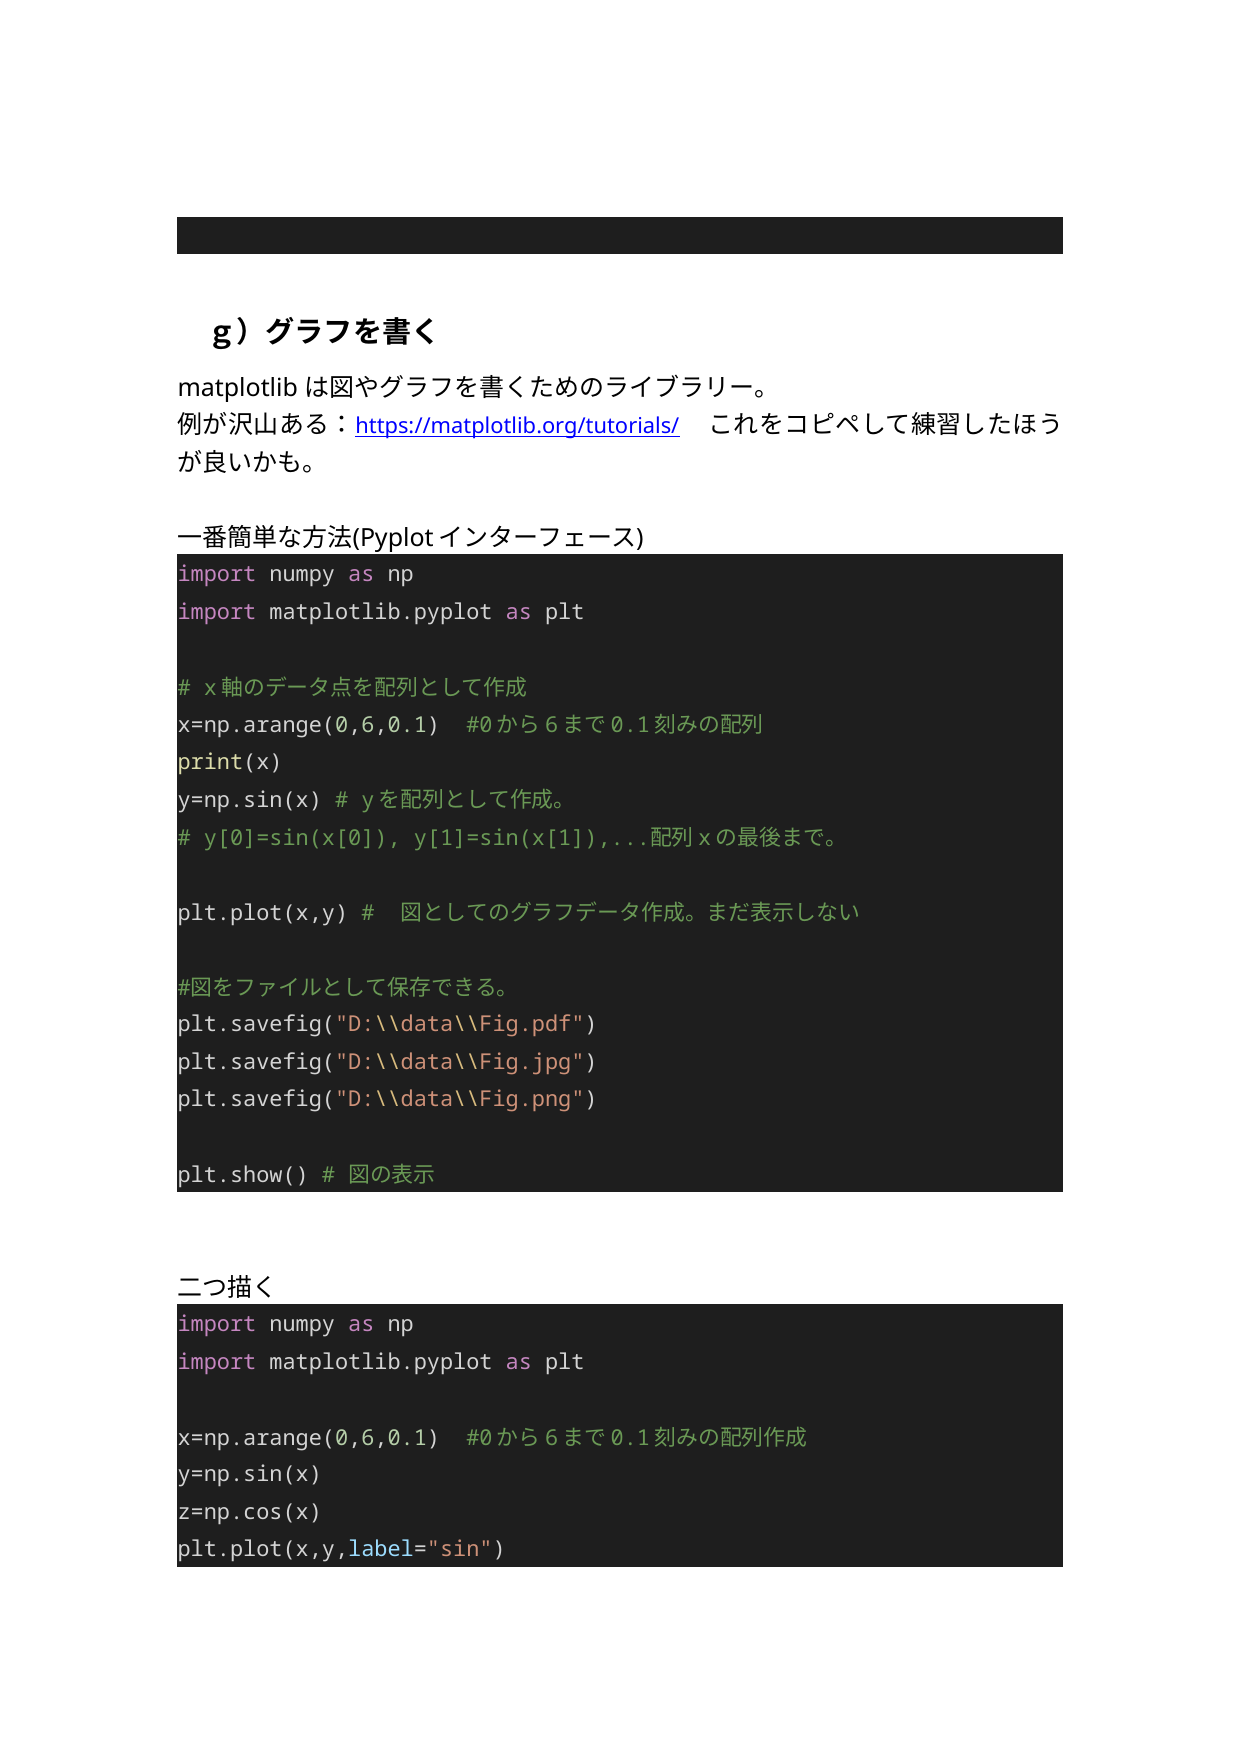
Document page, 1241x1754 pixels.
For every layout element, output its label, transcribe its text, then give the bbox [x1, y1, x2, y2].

text print(x) [177, 742, 1063, 779]
text 一番簡単な方法(Pyplotインターフェース) [177, 517, 1063, 554]
text plt.savefig("D:\\data\\Fig.png") [177, 1079, 1063, 1117]
text 二つ描く [177, 1267, 1063, 1304]
text x=np.arange(0,6,0.1) #0から6まで0.1刻みの配列 [177, 704, 1063, 742]
text # x軸のデータ点を配列として作成 [177, 667, 1063, 704]
text z=np.cos(x) [177, 1492, 1063, 1529]
text plt.show() # 図の表示 [177, 1154, 1063, 1192]
text import numpy as np [177, 554, 1063, 592]
text x=np.arange(0,6,0.1) #0から6まで0.1刻みの配列作成 [177, 1417, 1063, 1454]
text import numpy as np [177, 1304, 1063, 1342]
text import matplotlib.pyplot as plt [177, 592, 1063, 629]
text # y[0]=sin(x[0]), y[1]=sin(x[1]),...配列xの最後まで。 [177, 817, 1063, 854]
text y=np.sin(x) [177, 1454, 1063, 1492]
text plt.savefig("D:\\data\\Fig.jpg") [177, 1042, 1063, 1079]
text plt.savefig("D:\\data\\Fig.pdf") [177, 1004, 1063, 1042]
text plt.plot(x,y) # 図としてのグラフデータ作成。まだ表示しない [177, 892, 1063, 929]
text plt.plot(x,y,label="sin") [177, 1529, 1063, 1567]
text ｇ）グラフを書く [177, 292, 1063, 367]
text import matplotlib.pyplot as plt [177, 1342, 1063, 1379]
text 例が沢山ある：https://matplotlib.org/tutorials/ これをコピペして練習したほうが良いかも。 [177, 404, 1063, 479]
text #図をファイルとして保存できる。 [177, 967, 1063, 1004]
text y=np.sin(x) # yを配列として作成。 [177, 779, 1063, 817]
text matplotlib は図やグラフを書くためのライブラリー。 [177, 367, 1063, 404]
